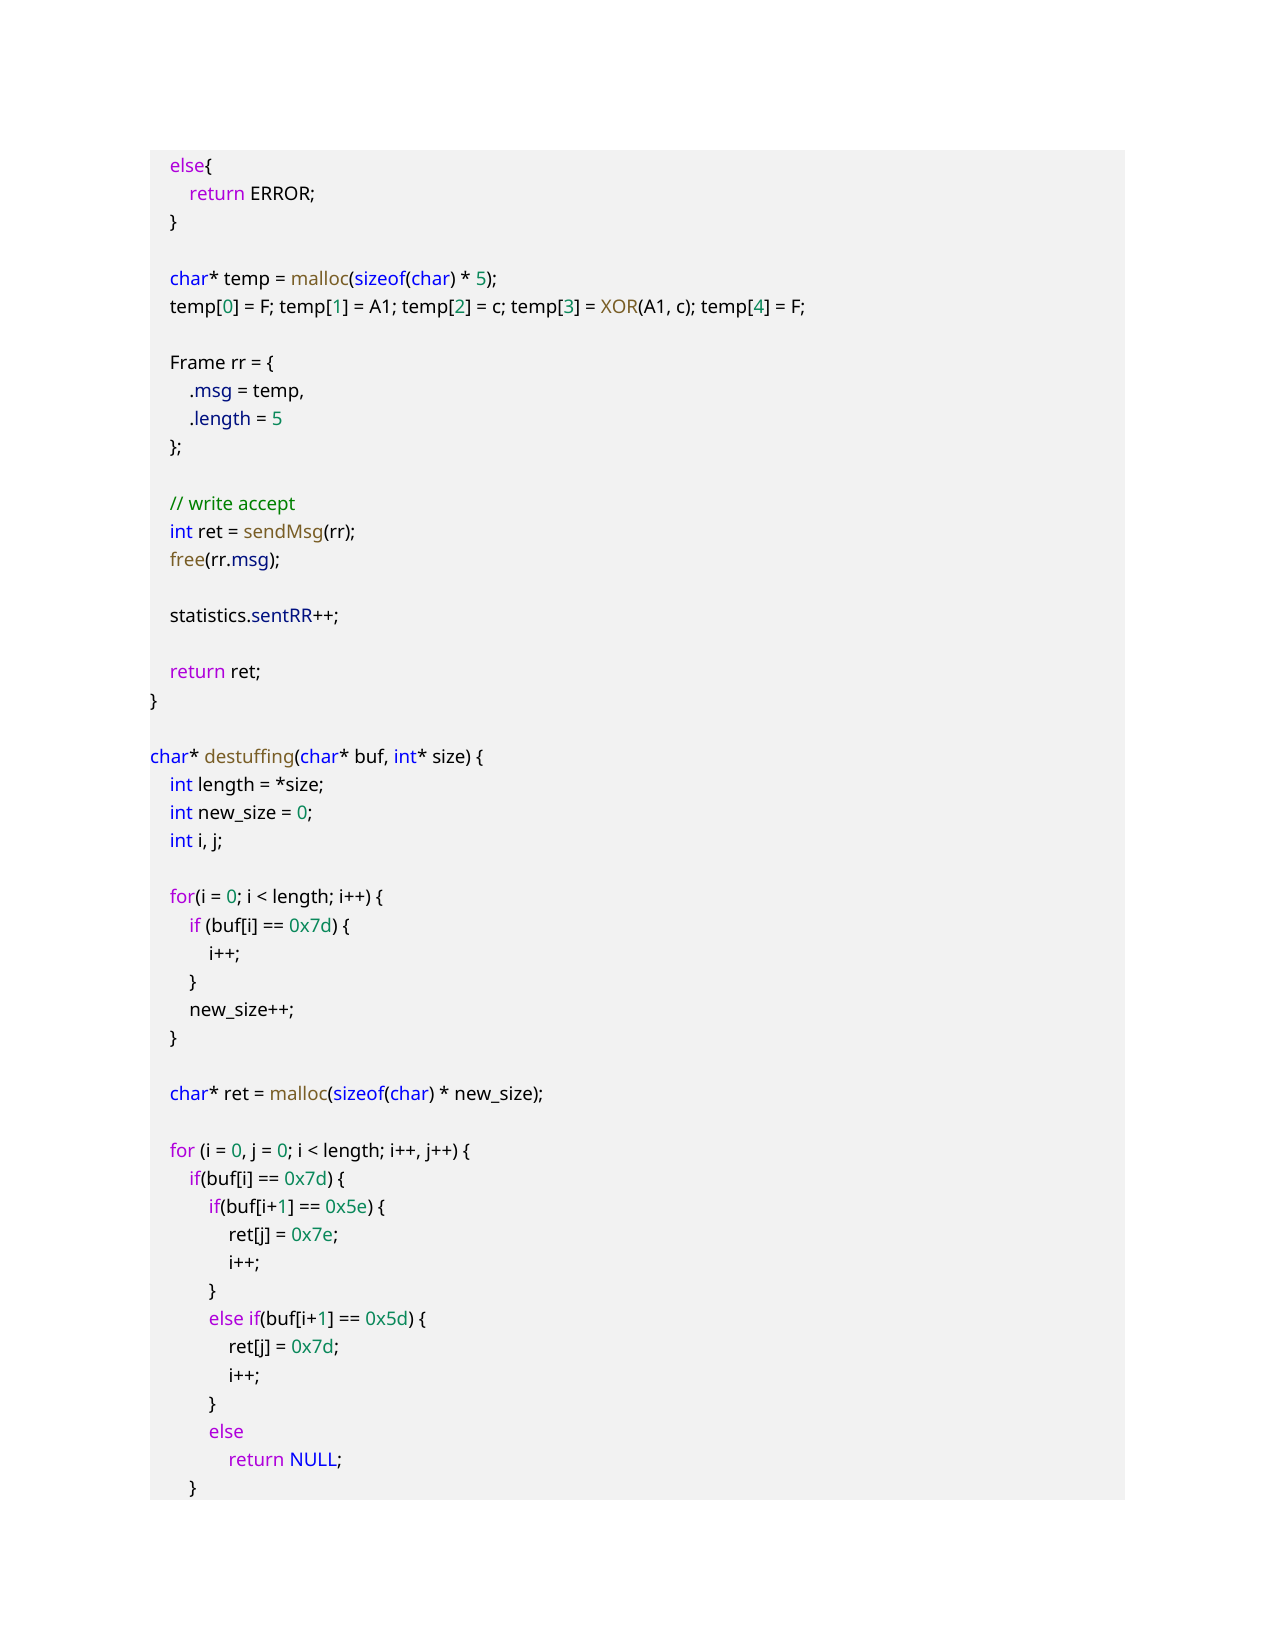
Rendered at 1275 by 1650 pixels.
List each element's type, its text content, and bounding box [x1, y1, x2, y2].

text char* ret = malloc(sizeof(char) * new_size); [150, 1078, 1125, 1106]
text new_size++; [150, 994, 1125, 1022]
text return ret; [150, 656, 1125, 684]
text if(buf[i] == 0x7d) { [150, 1162, 1125, 1191]
text Frame rr = { [150, 347, 1125, 375]
text } [150, 1022, 1125, 1050]
text // write accept [150, 487, 1125, 516]
text } [150, 206, 1125, 234]
text char* destuffing(char* buf, int* size) { [150, 741, 1125, 769]
text else{ [150, 150, 1125, 178]
text int length = *size; [150, 769, 1125, 797]
text return NULL; [150, 1444, 1125, 1472]
text .msg = temp, [150, 375, 1125, 403]
text for (i = 0, j = 0; i < length; i++, j++) { [150, 1134, 1125, 1162]
text } [150, 1472, 1125, 1500]
text i++; [150, 1359, 1125, 1387]
text else [150, 1416, 1125, 1444]
text i++; [150, 1247, 1125, 1275]
text statistics.sentRR++; [150, 600, 1125, 628]
text } [150, 1275, 1125, 1303]
text ret[j] = 0x7e; [150, 1219, 1125, 1247]
text } [150, 1387, 1125, 1416]
text if(buf[i+1] == 0x5e) { [150, 1191, 1125, 1219]
text int ret = sendMsg(rr); [150, 516, 1125, 544]
text int new_size = 0; [150, 797, 1125, 825]
text temp[0] = F; temp[1] = A1; temp[2] = c; temp[3] = XOR(A1, c); temp[4] = F; [150, 291, 1125, 319]
text return ERROR; [150, 178, 1125, 206]
text int i, j; [150, 825, 1125, 853]
text char* temp = malloc(sizeof(char) * 5); [150, 262, 1125, 291]
text ret[j] = 0x7d; [150, 1331, 1125, 1359]
text else if(buf[i+1] == 0x5d) { [150, 1303, 1125, 1331]
text } [150, 684, 1125, 712]
text .length = 5 [150, 403, 1125, 431]
text i++; [150, 937, 1125, 966]
text for(i = 0; i < length; i++) { [150, 881, 1125, 909]
text } [150, 966, 1125, 994]
text free(rr.msg); [150, 544, 1125, 572]
text if (buf[i] == 0x7d) { [150, 909, 1125, 937]
text }; [150, 431, 1125, 459]
